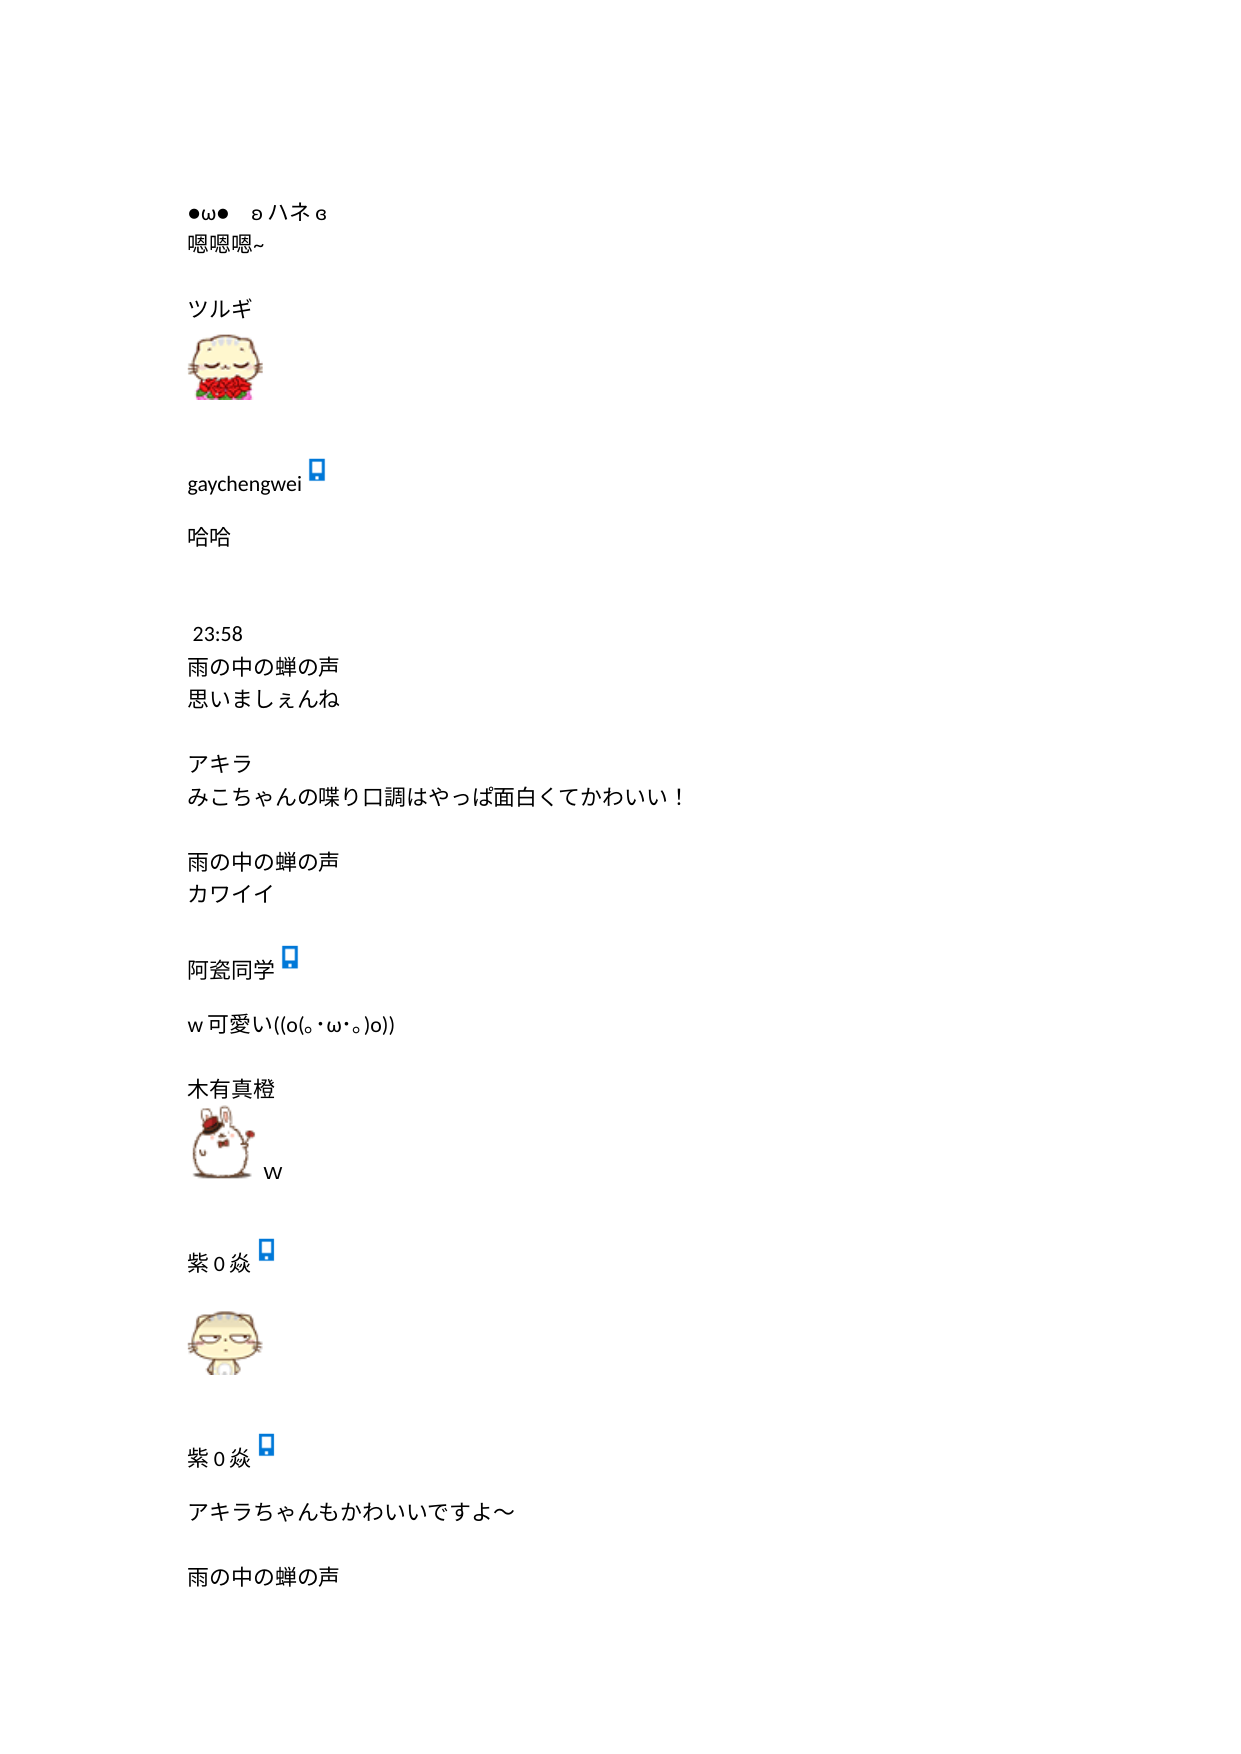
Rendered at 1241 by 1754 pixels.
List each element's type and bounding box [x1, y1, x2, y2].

picture [187, 1299, 263, 1375]
picture [187, 1104, 263, 1180]
picture [280, 942, 300, 979]
picture [187, 324, 263, 400]
picture [256, 1234, 276, 1271]
picture [306, 454, 327, 491]
text [187, 162, 1053, 1592]
picture [256, 1429, 276, 1466]
